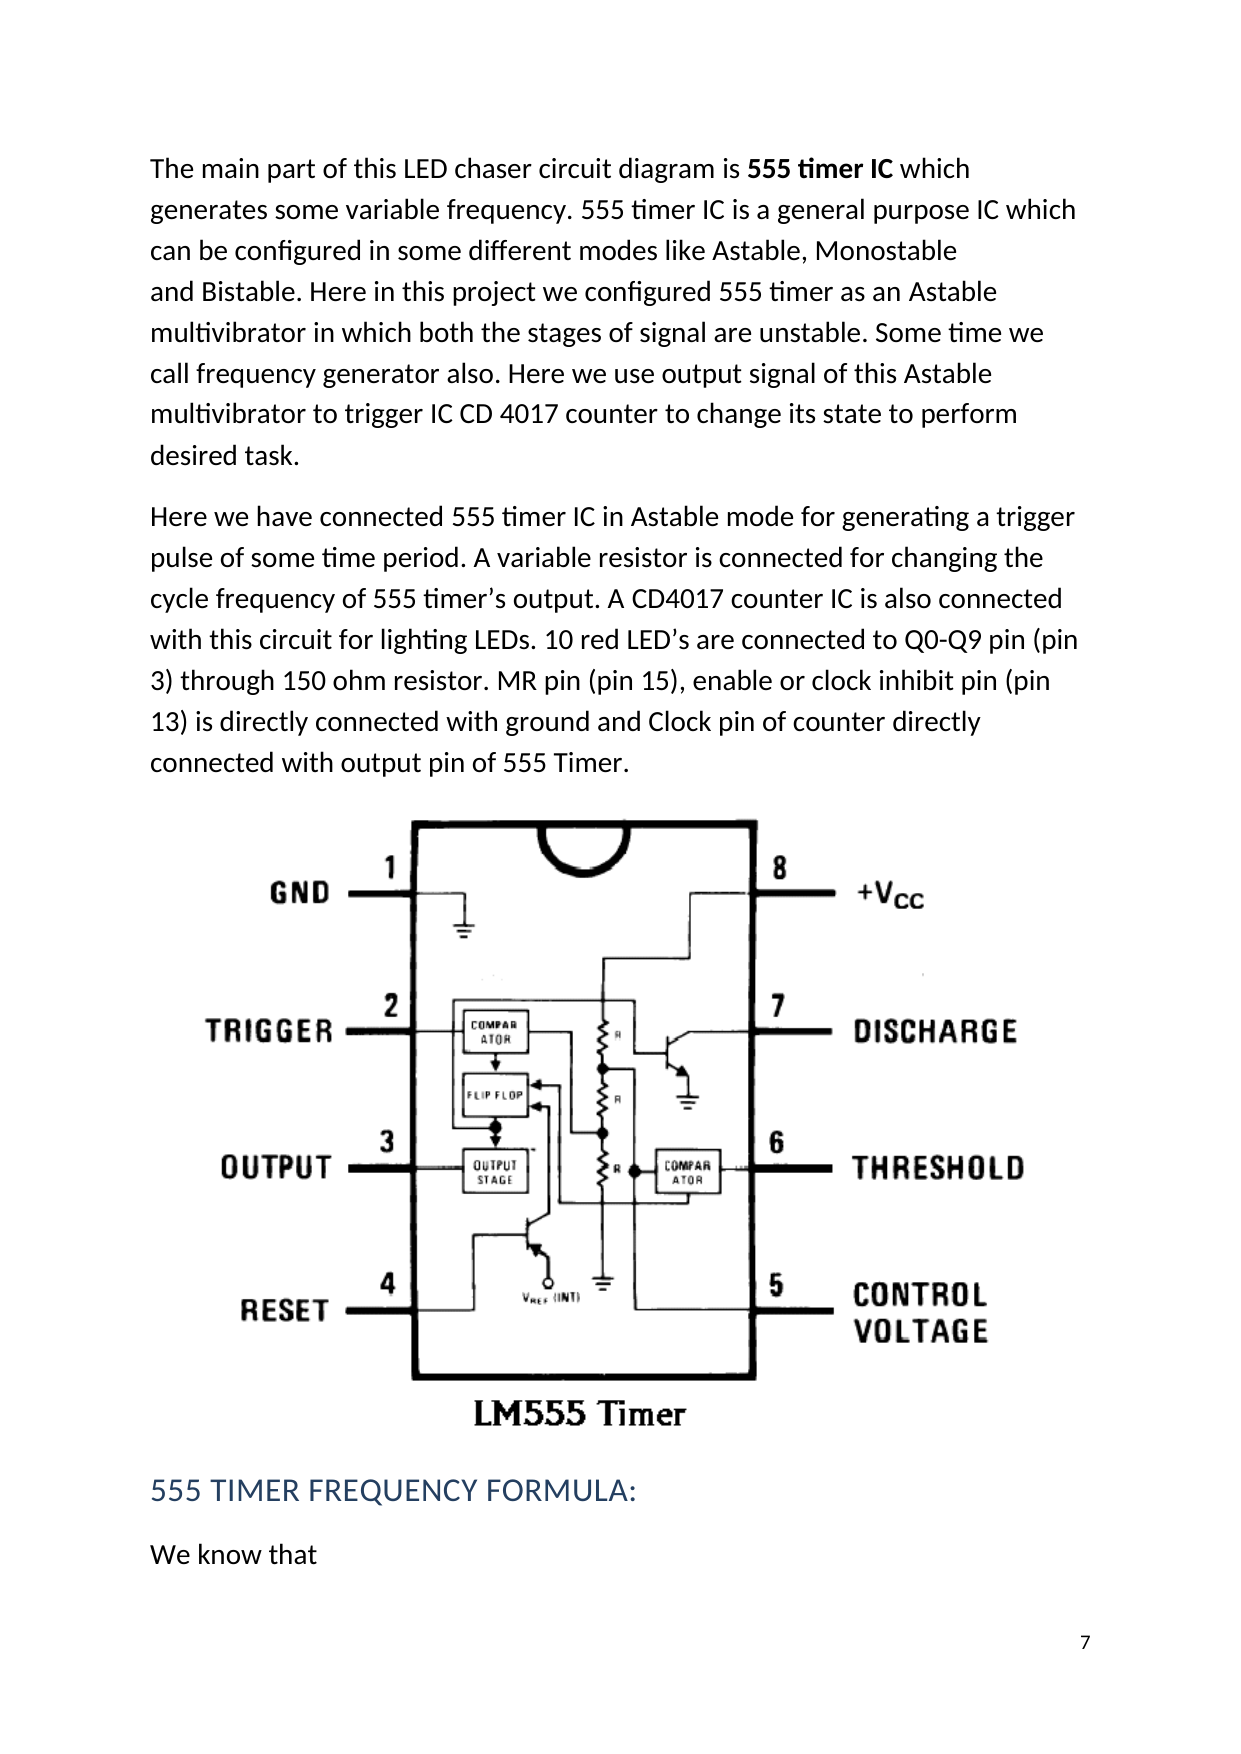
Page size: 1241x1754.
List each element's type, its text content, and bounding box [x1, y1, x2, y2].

text The main part of this LED chaser circuit diagram is 555 timer IC which generates some variable frequency. 555 timer IC is a general purpose IC which can be configured in some different modes like Astable, Monostable and Bistable. Here in this project we configured 555 timer as an Astable multivibrator in which both the stages of signal are unstable. Some time we call frequency generator also. Here we use output signal of this Astable multivibrator to trigger IC CD 4017 counter to change its state to perform desired task. [150, 150, 1090, 472]
text Here we have connected 555 timer IC in Astable mode for generating a trigger pulse of some time period. A variable resistor is connected for changing the cycle frequency of 555 timer’s output. A CD4017 counter IC is also connected with this circuit for lighting LEDs. 10 red LED’s are connected to Q0-Q9 pin (pin 3) through 150 ohm resistor. MR pin (pin 15), enable or clock inhibit pin (pin 13) is directly connected with ground and Clock pin of counter directly connected with output pin of 555 Timer. [150, 498, 1090, 779]
text We know that [150, 1536, 1090, 1572]
picture [194, 805, 1046, 1444]
text 555 timer frequency formula: [150, 1468, 1090, 1509]
